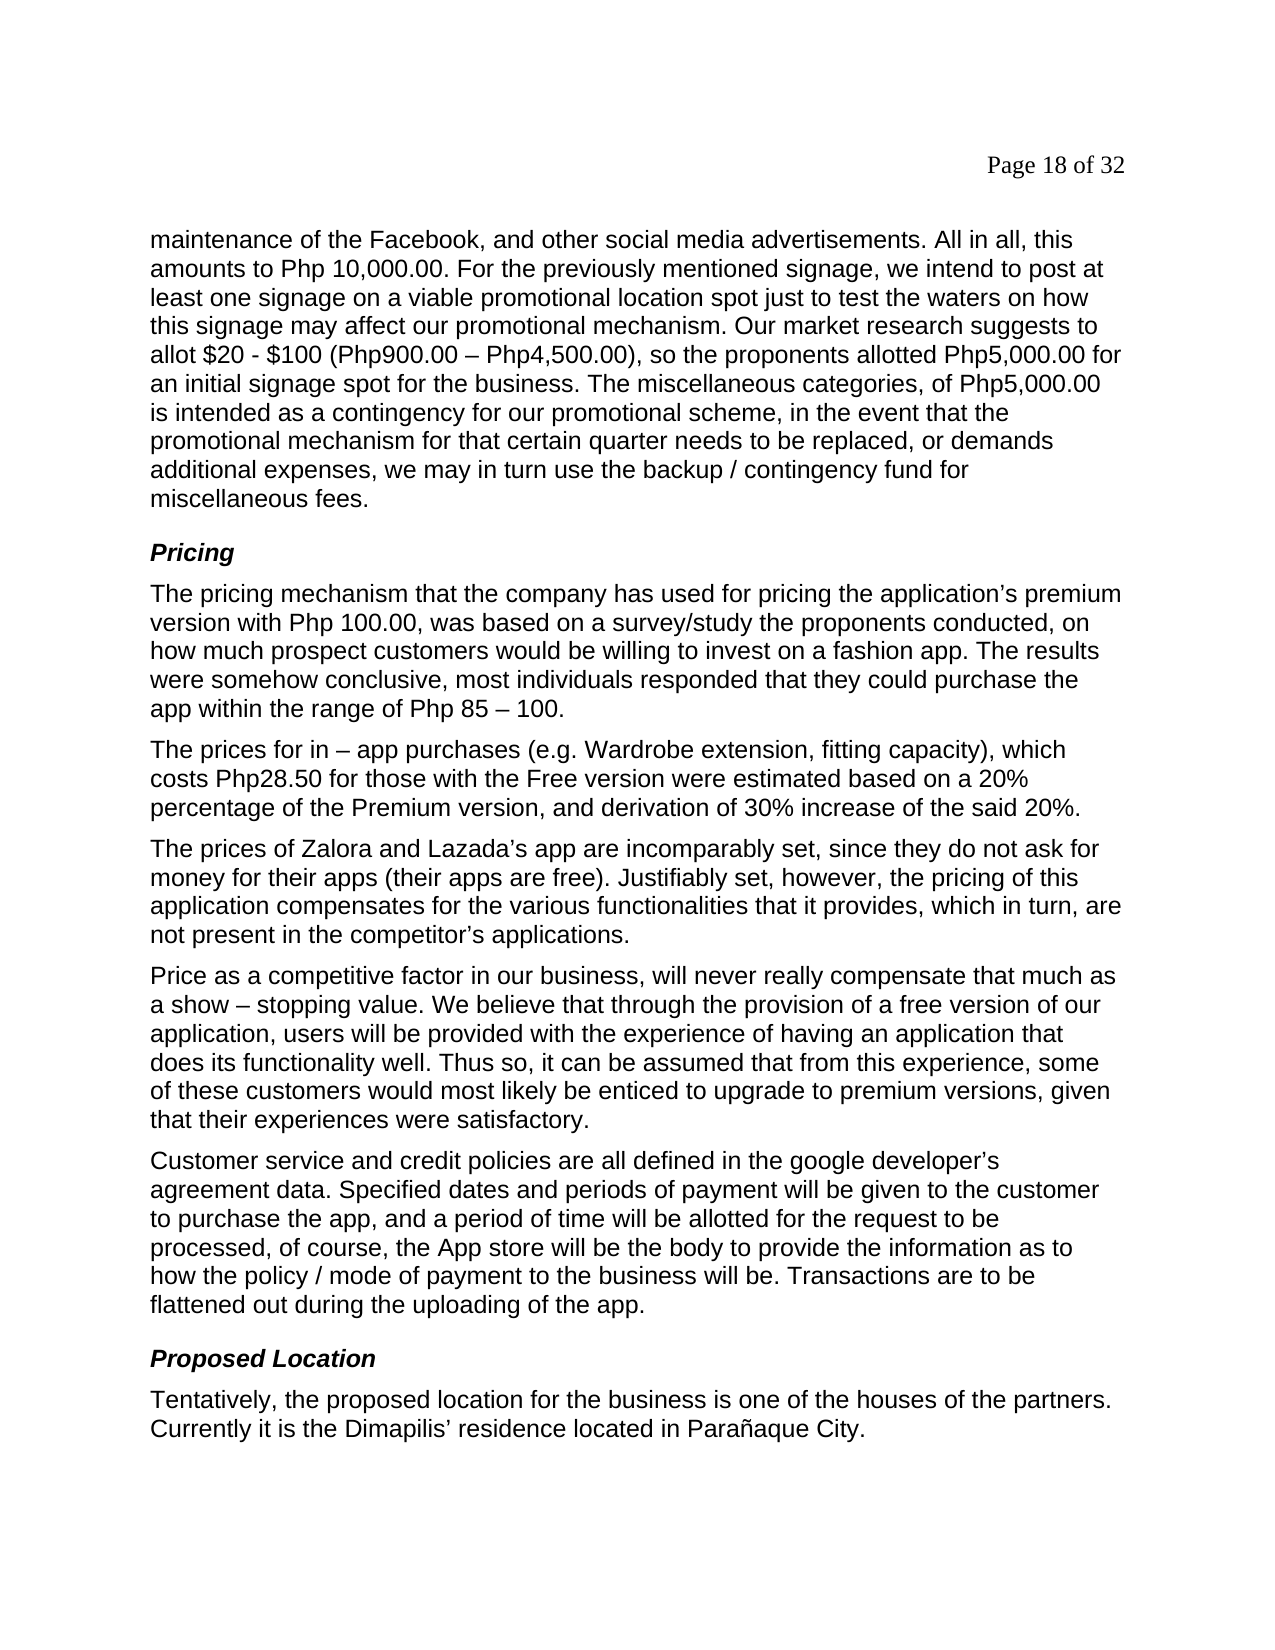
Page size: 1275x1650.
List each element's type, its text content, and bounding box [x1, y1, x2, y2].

text Price as a competitive factor in our business, will never really compensate that much as a show – stopping value. We believe that through the provision of a free version of our application, users will be provided with the experience of having an application that does its functionality well. Thus so, it can be assumed that from this experience, some of these customers would most likely be enticed to upgrade to premium versions, given that their experiences were satisfactory. [150, 961, 1125, 1134]
text The prices for in – app purchases (e.g. Wardrobe extension, fitting capacity), which costs Php28.50 for those with the Free version were estimated based on a 20% percentage of the Premium version, and derivation of 30% increase of the said 20%. [150, 735, 1125, 821]
text The pricing mechanism that the company has used for pricing the application’s premium version with Php 100.00, was based on a survey/study the proponents conducted, on how much prospect customers would be willing to invest on a fashion app. The results were somehow conclusive, most individuals responded that they could purchase the app within the range of Php 85 – 100. [150, 579, 1125, 722]
text The prices of Zalora and Lazada’s app are incomparably set, since they do not ask for money for their apps (their apps are free). Justifiably set, however, the pricing of this application compensates for the various functionalities that it provides, which in turn, are not present in the competitor’s applications. [150, 834, 1125, 949]
text Tentatively, the proposed location for the business is one of the houses of the partners. Currently it is the Dimapilis’ residence located in Parañaque City. [150, 1385, 1125, 1442]
subtitle Proposed Location [150, 1344, 1125, 1372]
subtitle Pricing [150, 537, 1125, 566]
text Customer service and credit policies are all defined in the google developer’s agreement data. Specified dates and periods of payment will be given to the customer to purchase the app, and a period of time will be allotted for the request to be processed, of course, the App store will be the body to provide the information as to how the policy / mode of payment to the business will be. Transactions are to be flattened out during the uploading of the app. [150, 1146, 1125, 1319]
